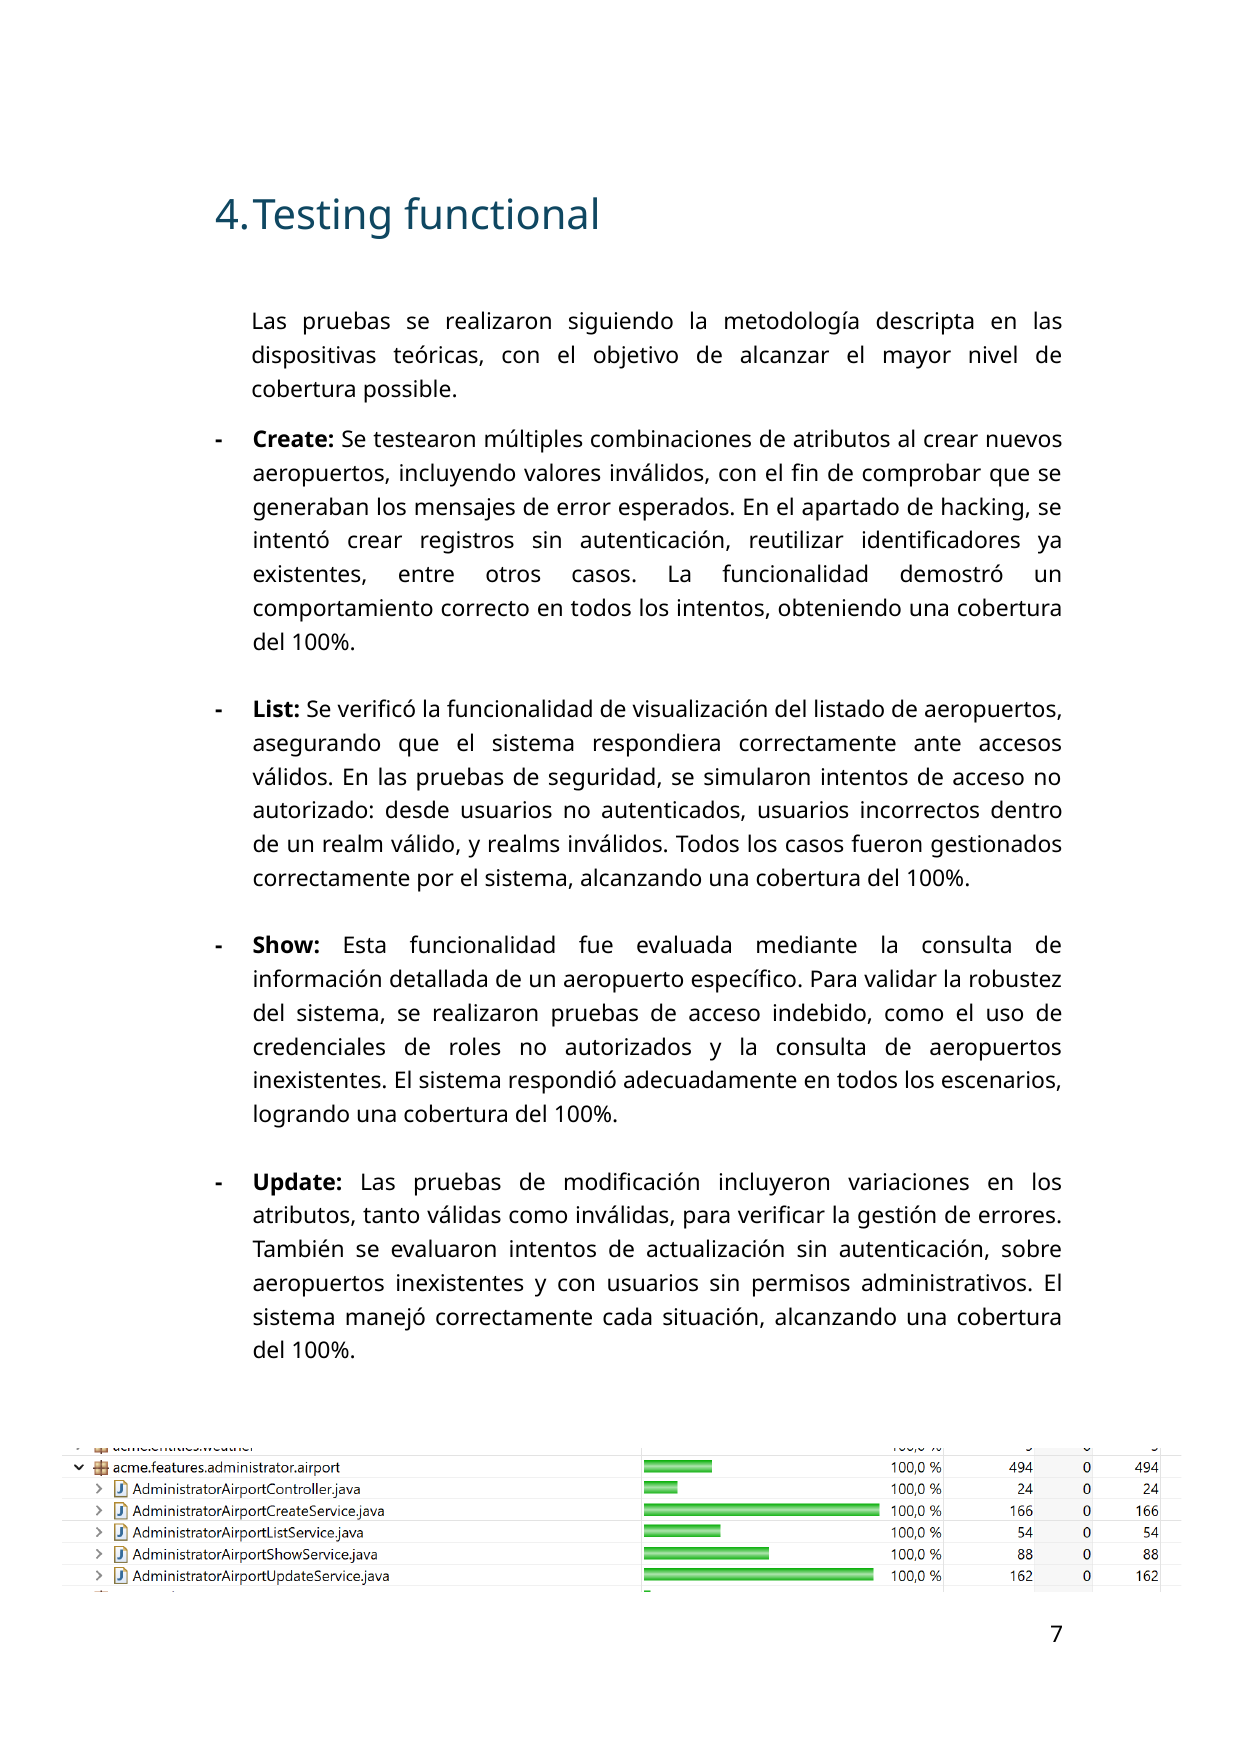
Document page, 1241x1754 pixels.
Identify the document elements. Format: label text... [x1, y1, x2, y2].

list Update: Las pruebas de modificación incluyeron variaciones en los atributos, tanto válidas como inválidas, para verificar la gestión de errores. También se evaluaron intentos de actualización sin autenticación, sobre aeropuertos inexistentes y con usuarios sin permisos administrativos. El sistema manejó correctamente cada situación, alcanzando una cobertura del 100%. [215, 1166, 1063, 1366]
list Show: Esta funcionalidad fue evaluada mediante la consulta de información detallada de un aeropuerto específico. Para validar la robustez del sistema, se realizaron pruebas de acceso indebido, como el uso de credenciales de roles no autorizados y la consulta de aeropuertos inexistentes. El sistema respondió adecuadamente en todos los escenarios, logrando una cobertura del 100%. [215, 929, 1063, 1129]
list Create: Se testearon múltiples combinaciones de atributos al crear nuevos aeropuertos, incluyendo valores inválidos, con el fin de comprobar que se generaban los mensajes de error esperados. En el apartado de hacking, se intentó crear registros sin autenticación, reutilizar identificadores ya existentes, entre otros casos. La funcionalidad demostró un comportamiento correcto en todos los intentos, obteniendo una cobertura del 100%. [215, 423, 1063, 657]
list List: Se verificó la funcionalidad de visualización del listado de aeropuertos, asegurando que el sistema respondiera correctamente ante accesos válidos. En las pruebas de seguridad, se simularon intentos de acceso no autorizado: desde usuarios no autenticados, usuarios incorrectos dentro de un realm válido, y realms inválidos. Todos los casos fueron gestionados correctamente por el sistema, alcanzando una cobertura del 100%. [215, 693, 1063, 893]
subtitle Testing functional [215, 185, 1063, 242]
picture [62, 1448, 1182, 1592]
text Las pruebas se realizaron siguiendo la metodología descripta en las dispositivas teóricas, con el objetivo de alcanzar el mayor nivel de cobertura possible. [251, 305, 1063, 404]
